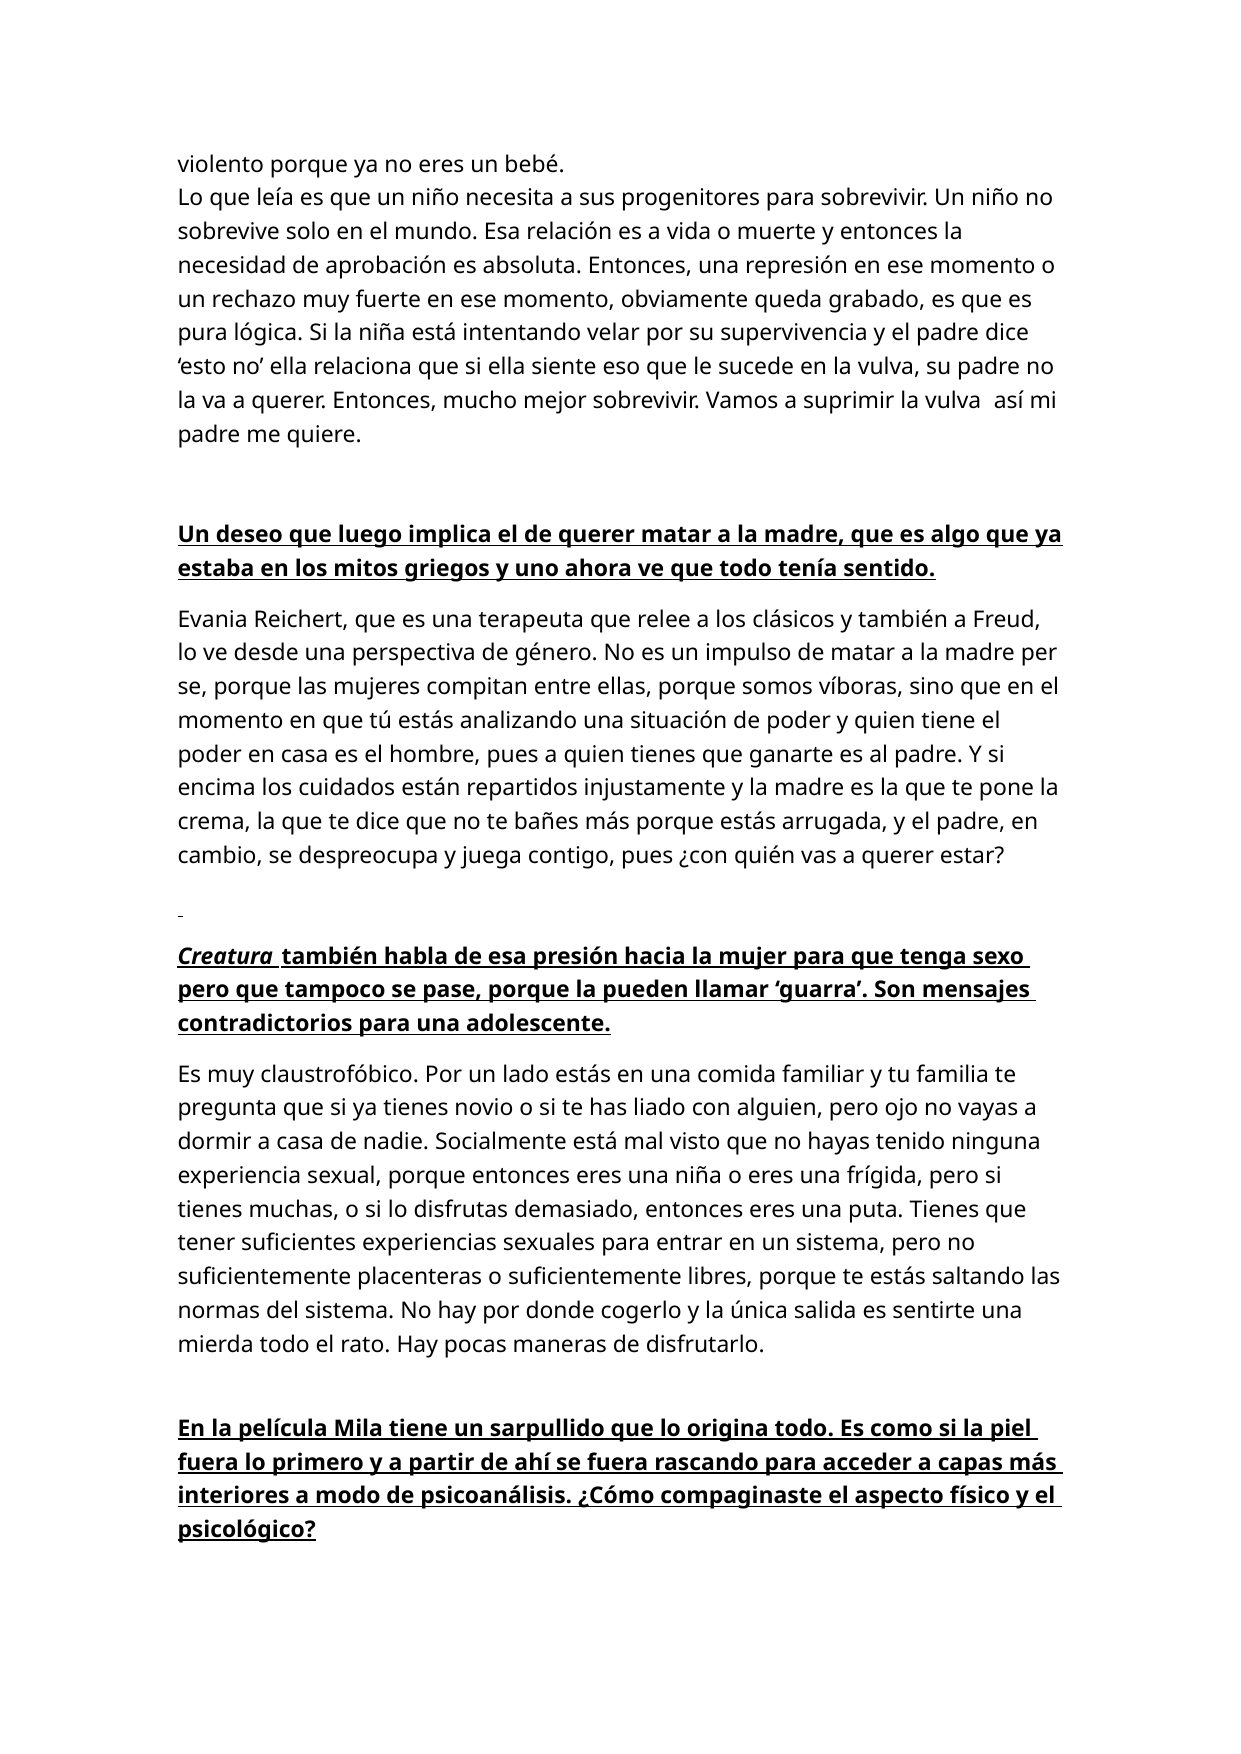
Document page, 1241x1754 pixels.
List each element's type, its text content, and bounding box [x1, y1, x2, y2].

text Es muy claustrofóbico. Por un lado estás en una comida familiar y tu familia te pregunta que si ya tienes novio o si te has liado con alguien, pero ojo no vayas a dormir a casa de nadie. Socialmente está mal visto que no hayas tenido ninguna experiencia sexual, porque entonces eres una niña o eres una frígida, pero si tienes muchas, o si lo disfrutas demasiado, entonces eres una puta. Tienes que tener suficientes experiencias sexuales para entrar en un sistema, pero no suficientemente placenteras o suficientemente libres, porque te estás saltando las normas del sistema. No hay por donde cogerlo y la única salida es sentirte una mierda todo el rato. Hay pocas maneras de disfrutarlo. [177, 1058, 1063, 1359]
text Un deseo que luego implica el de querer matar a la madre, que es algo que ya estaba en los mitos griegos y uno ahora ve que todo tenía sentido. [177, 518, 1063, 545]
text En la película Mila tiene un sarpullido que lo origina todo. Es como si la piel fuera lo primero y a partir de ahí se fuera rascando para acceder a capas más interiores a modo de psicoanálisis. ¿Cómo compaginaste el aspecto físico y el psicológico? [177, 1473, 1063, 1544]
text En la película Mila tiene un sarpullido que lo origina todo. Es como si la piel fuera lo primero y a partir de ahí se fuera rascando para acceder a capas más interiores a modo de psicoanálisis. ¿Cómo compaginaste el aspecto físico y el psicológico? [177, 1378, 1063, 1472]
text Evania Reichert, que es una terapeuta que relee a los clásicos y también a Freud, lo ve desde una perspectiva de género. No es un impulso de matar a la madre per se, porque las mujeres compitan entre ellas, porque somos víboras, sino que en el momento en que tú estás analizando una situación de poder y quien tiene el poder en casa es el hombre, pues a quien tienes que ganarte es al padre. Y si encima los cuidados están repartidos injustamente y la madre es la que te pone la crema, la que te dice que no te bañes más porque estás arrugada, y el padre, en cambio, se despreocupa y juega contigo, pues ¿con quién vas a querer estar? [177, 603, 1063, 870]
text Creatura también habla de esa presión hacia la mujer para que tenga sexo pero que tampoco se pase, porque la pueden llamar ‘guarra’. Son mensajes contradictorios para una adolescente. [177, 940, 1063, 1038]
text Un deseo que luego implica el de querer matar a la madre, que es algo que ya estaba en los mitos griegos y uno ahora ve que todo tenía sentido. [177, 546, 1063, 583]
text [177, 148, 1063, 449]
